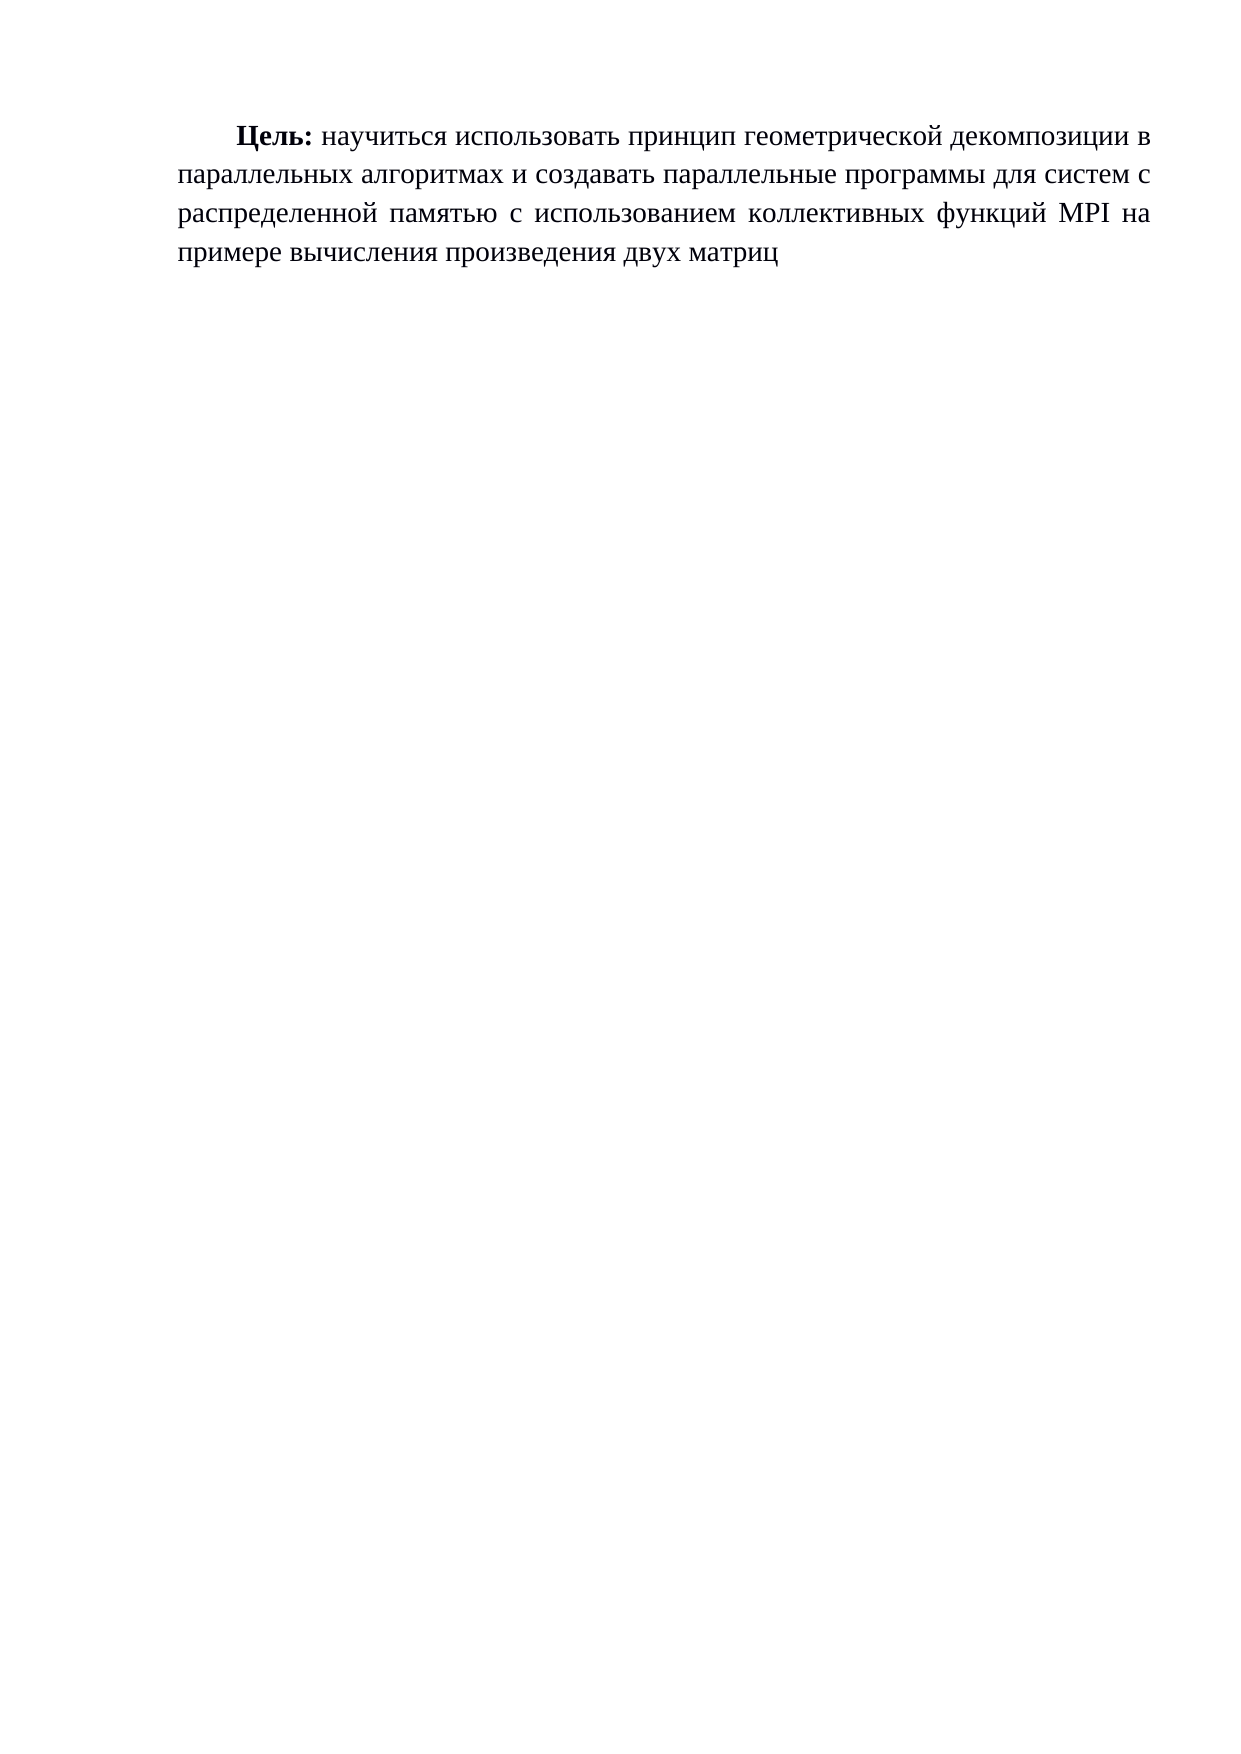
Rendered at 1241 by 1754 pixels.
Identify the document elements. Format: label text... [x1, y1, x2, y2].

text Цель: научиться использовать принцип геометрической декомпозиции в параллельных алгоритмах и создавать параллельные программы для систем с распределенной памятью с использованием коллективных функций MPI на примере вычисления произведения двух матриц [177, 118, 1152, 267]
